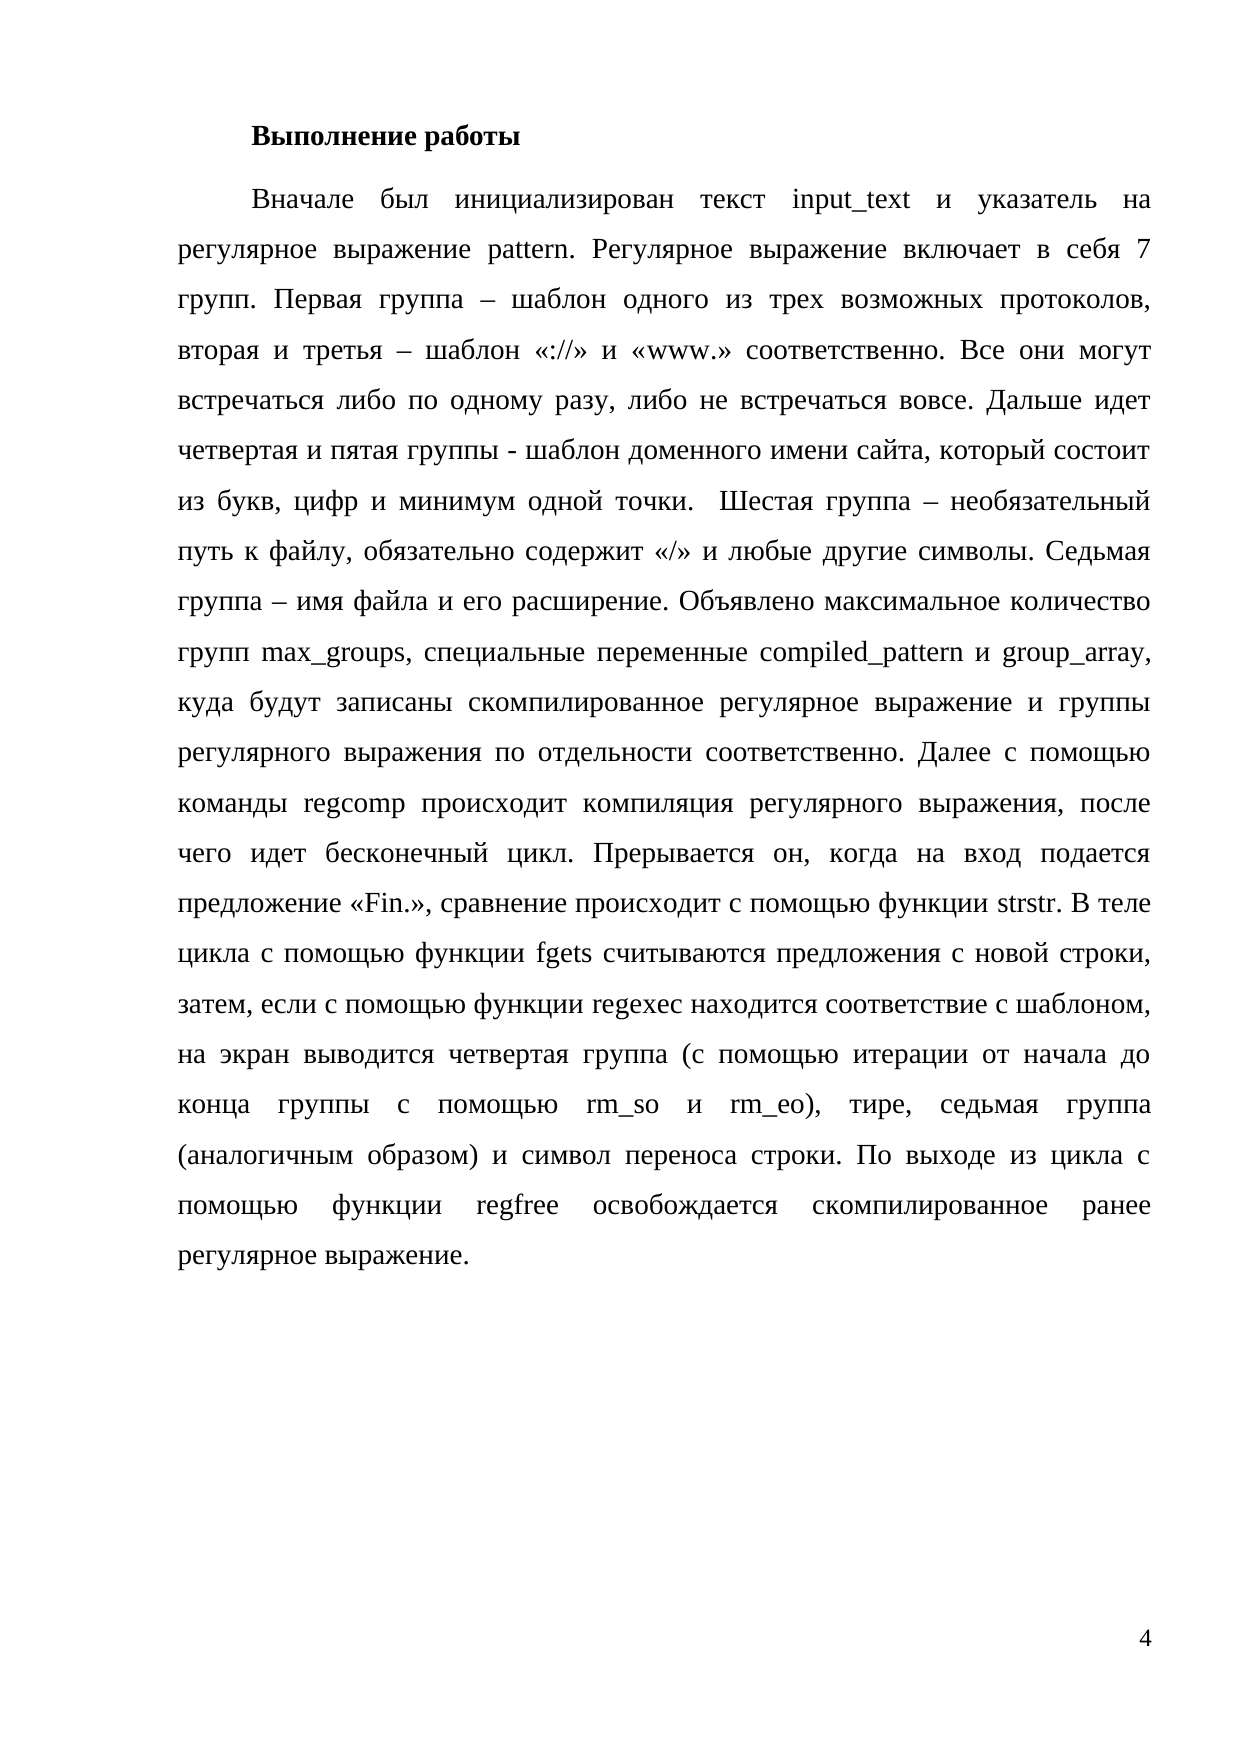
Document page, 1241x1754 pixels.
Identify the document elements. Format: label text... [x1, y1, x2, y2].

text Вначале был инициализирован текст input_text и указатель на регулярное выражение pattern. Регулярное выражение включает в себя 7 групп. Первая группа – шаблон одного из трех возможных протоколов, вторая и третья – шаблон «://» и «www.» соответственно. Все они могут встречаться либо по одному разу, либо не встречаться вовсе. Дальше идет четвертая и пятая группы - шаблон доменного имени сайта, который состоит из букв, цифр и минимум одной точки. Шестая группа – необязательный путь к файлу, обязательно содержит «/» и любые другие символы. Седьмая группа – имя файла и его расширение. Объявлено максимальное количество групп max_groups, специальные переменные compiled_pattern и group_array, куда будут записаны скомпилированное регулярное выражение и группы регулярного выражения по отдельности соответственно. Далее с помощью команды regcomp происходит компиляция регулярного выражения, после чего идет бесконечный цикл. Прерывается он, когда на вход подается предложение «Fin.», сравнение происходит с помощью функции strstr. В теле цикла с помощью функции fgets считываются предложения с новой строки, затем, если с помощью функции regexec находится соответствие с шаблоном, на экран выводится четвертая группа (с помощью итерации от начала до конца группы с помощью rm_so и rm_eo), тире, седьмая группа (аналогичным образом) и символ переноса строки. По выходе из цикла с помощью функции regfree освобождается скомпилированное ранее регулярное выражение. [177, 181, 1152, 1271]
subtitle Выполнение работы [177, 118, 1152, 152]
